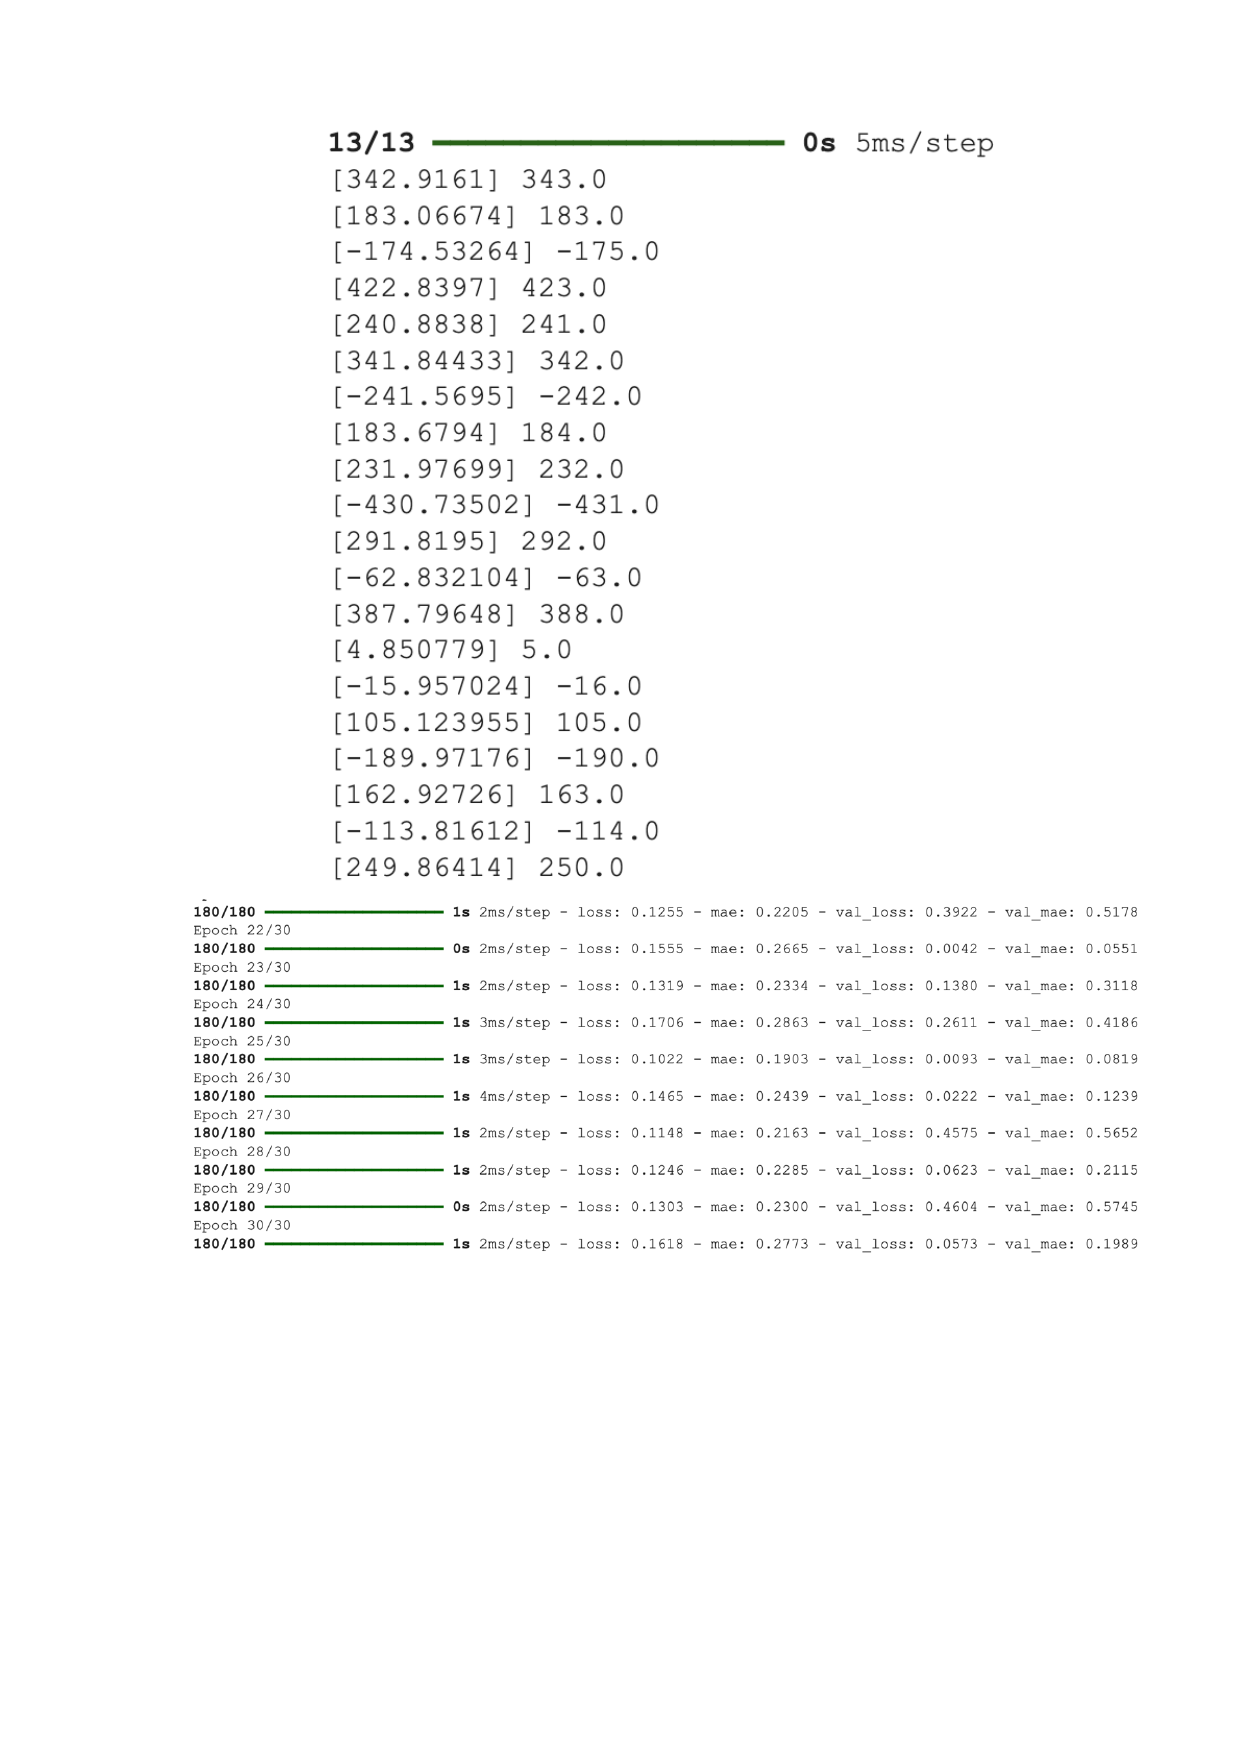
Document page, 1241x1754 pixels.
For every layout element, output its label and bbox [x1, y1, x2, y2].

picture [177, 118, 1152, 1257]
